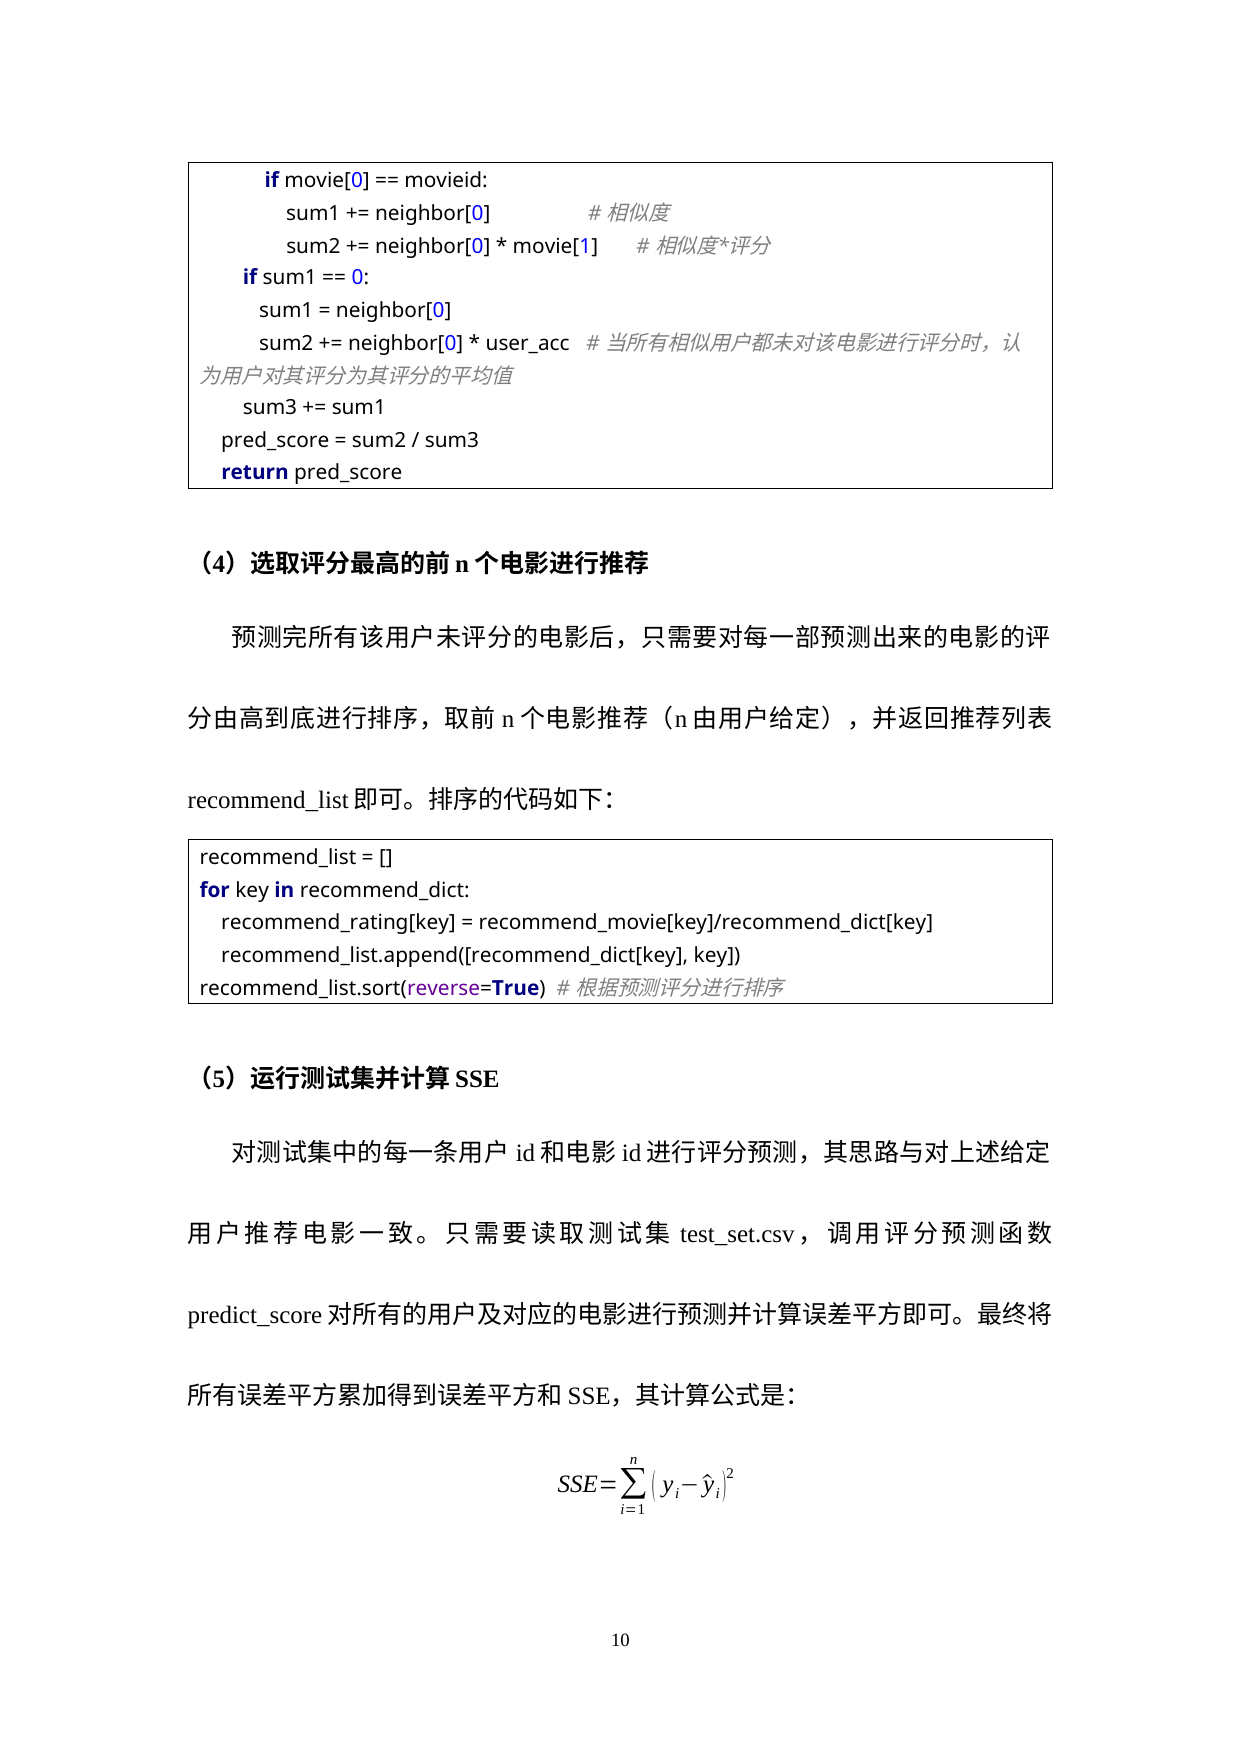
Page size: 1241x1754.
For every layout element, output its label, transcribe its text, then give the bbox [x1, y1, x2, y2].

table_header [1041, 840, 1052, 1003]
text 对测试集中的每一条用户id和电影id进行评分预测，其思路与对上述给定用户推荐电影一致。只需要读取测试集test_set.csv，调用评分预测函数predict_score对所有的用户及对应的电影进行预测并计算误差平方即可。最终将所有误差平方累加得到误差平方和SSE，其计算公式是： [187, 1118, 1053, 1426]
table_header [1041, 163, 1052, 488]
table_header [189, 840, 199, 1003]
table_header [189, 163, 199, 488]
text （4）选取评分最高的前n个电影进行推荐 [187, 529, 1053, 594]
text 预测完所有该用户未评分的电影后，只需要对每一部预测出来的电影的评分由高到底进行排序，取前n个电影推荐（n由用户给定），并返回推荐列表recommend_list即可。排序的代码如下： [187, 603, 1053, 830]
text （5）运行测试集并计算SSE [187, 1044, 1053, 1109]
